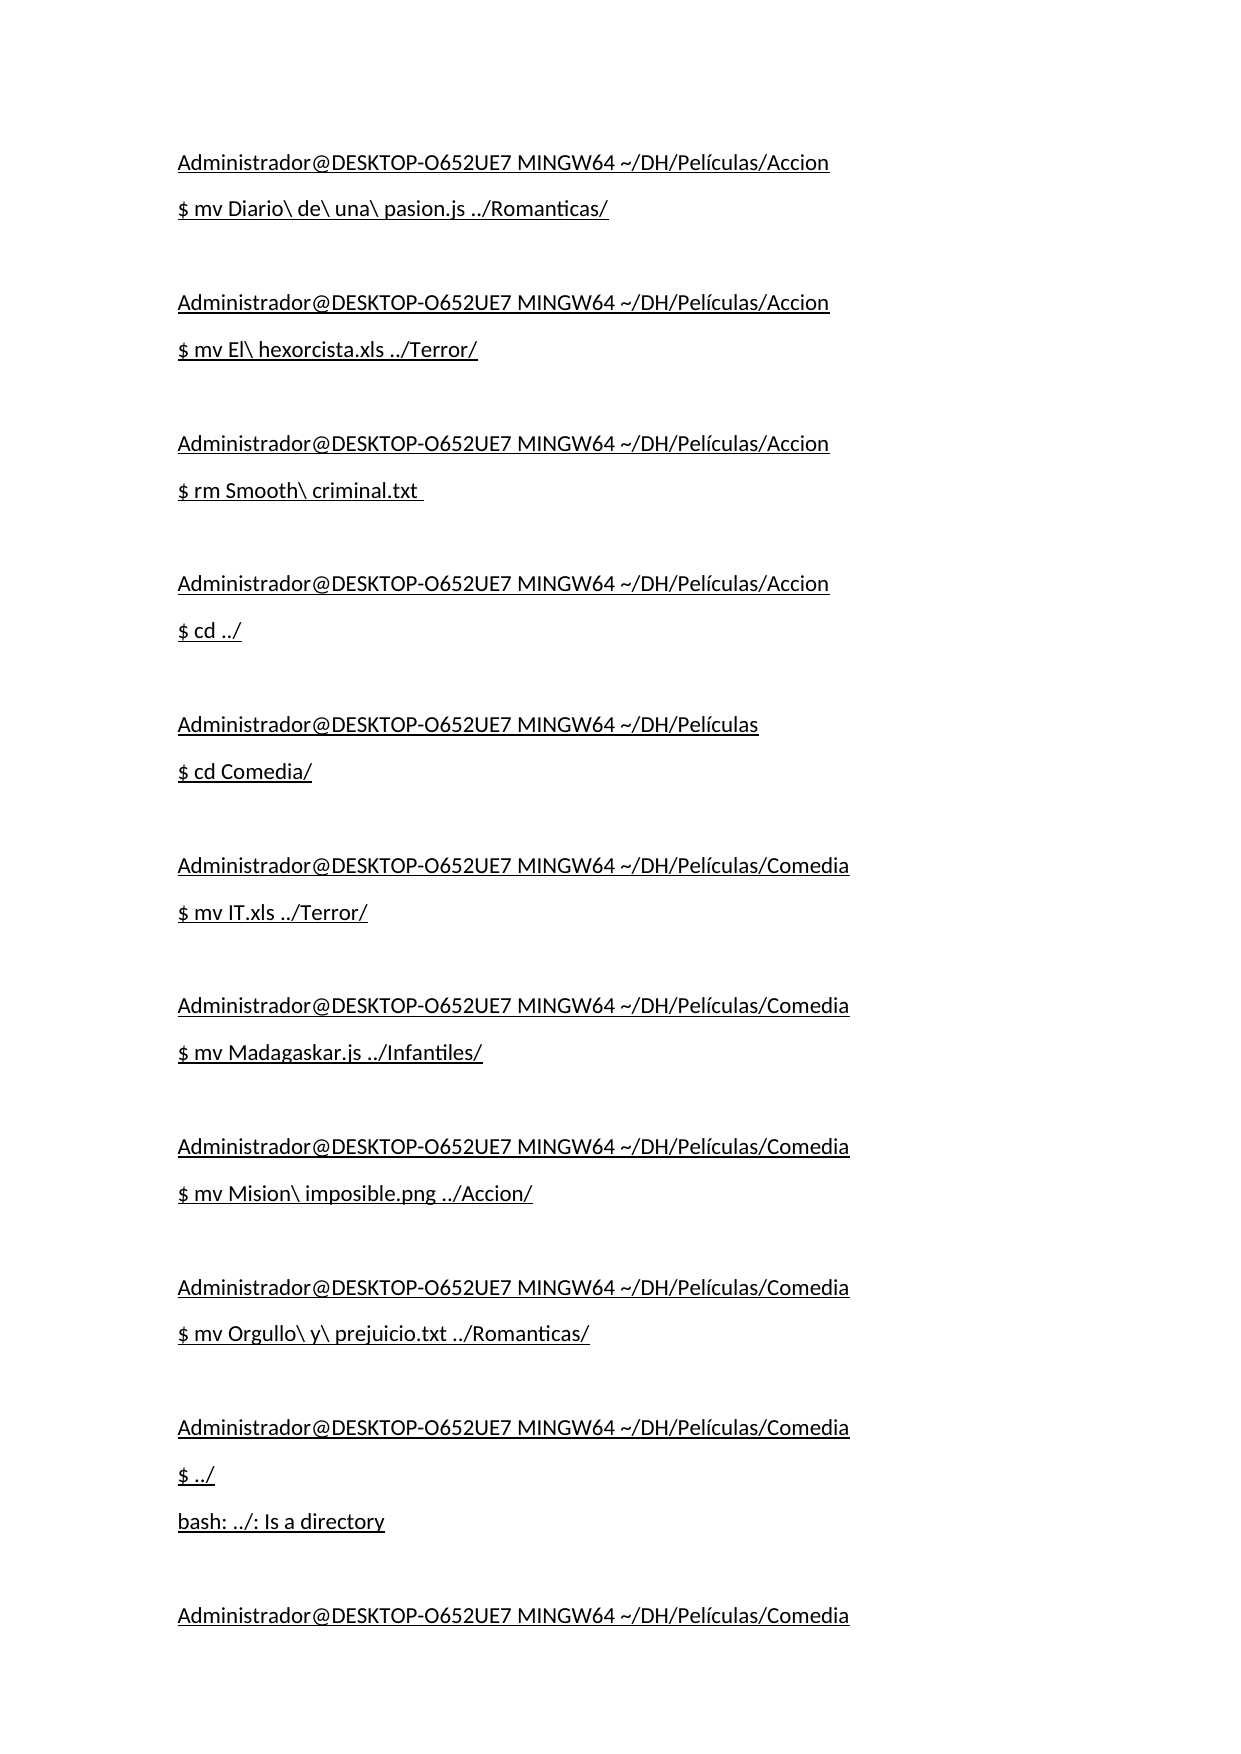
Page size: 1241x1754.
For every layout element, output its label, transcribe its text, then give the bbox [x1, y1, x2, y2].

text Administrador@DESKTOP-O652UE7 MINGW64 ~/DH/Películas [177, 710, 1063, 738]
text $ cd ../ [177, 616, 1063, 644]
text $ ../ [177, 1460, 1063, 1488]
text Administrador@DESKTOP-O652UE7 MINGW64 ~/DH/Películas/Comedia [177, 1413, 1063, 1441]
text Administrador@DESKTOP-O652UE7 MINGW64 ~/DH/Películas/Comedia [177, 851, 1063, 879]
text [177, 148, 1063, 176]
text Administrador@DESKTOP-O652UE7 MINGW64 ~/DH/Películas/Accion [177, 429, 1063, 457]
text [177, 288, 1063, 316]
text Administrador@DESKTOP-O652UE7 MINGW64 ~/DH/Películas/Comedia [177, 991, 1063, 1019]
text $ cd Comedia/ [177, 757, 1063, 785]
text Administrador@DESKTOP-O652UE7 MINGW64 ~/DH/Películas/Comedia [177, 1601, 1063, 1629]
text $ mv Madagaskar.js ../Infantiles/ [177, 1038, 1063, 1066]
text Administrador@DESKTOP-O652UE7 MINGW64 ~/DH/Películas/Comedia [177, 1132, 1063, 1160]
text $ rm Smooth\ criminal.txt [177, 476, 1063, 504]
text $ mv Diario\ de\ una\ pasion.js ../Romanticas/ [177, 194, 1063, 222]
text $ mv Orgullo\ y\ prejuicio.txt ../Romanticas/ [177, 1319, 1063, 1347]
text Administrador@DESKTOP-O652UE7 MINGW64 ~/DH/Películas/Comedia [177, 1273, 1063, 1301]
text Administrador@DESKTOP-O652UE7 MINGW64 ~/DH/Películas/Accion [177, 569, 1063, 597]
text $ mv IT.xls ../Terror/ [177, 898, 1063, 926]
text bash: ../: Is a directory [177, 1507, 1063, 1535]
text $ mv El\ hexorcista.xls ../Terror/ [177, 335, 1063, 363]
text $ mv Mision\ imposible.png ../Accion/ [177, 1179, 1063, 1207]
